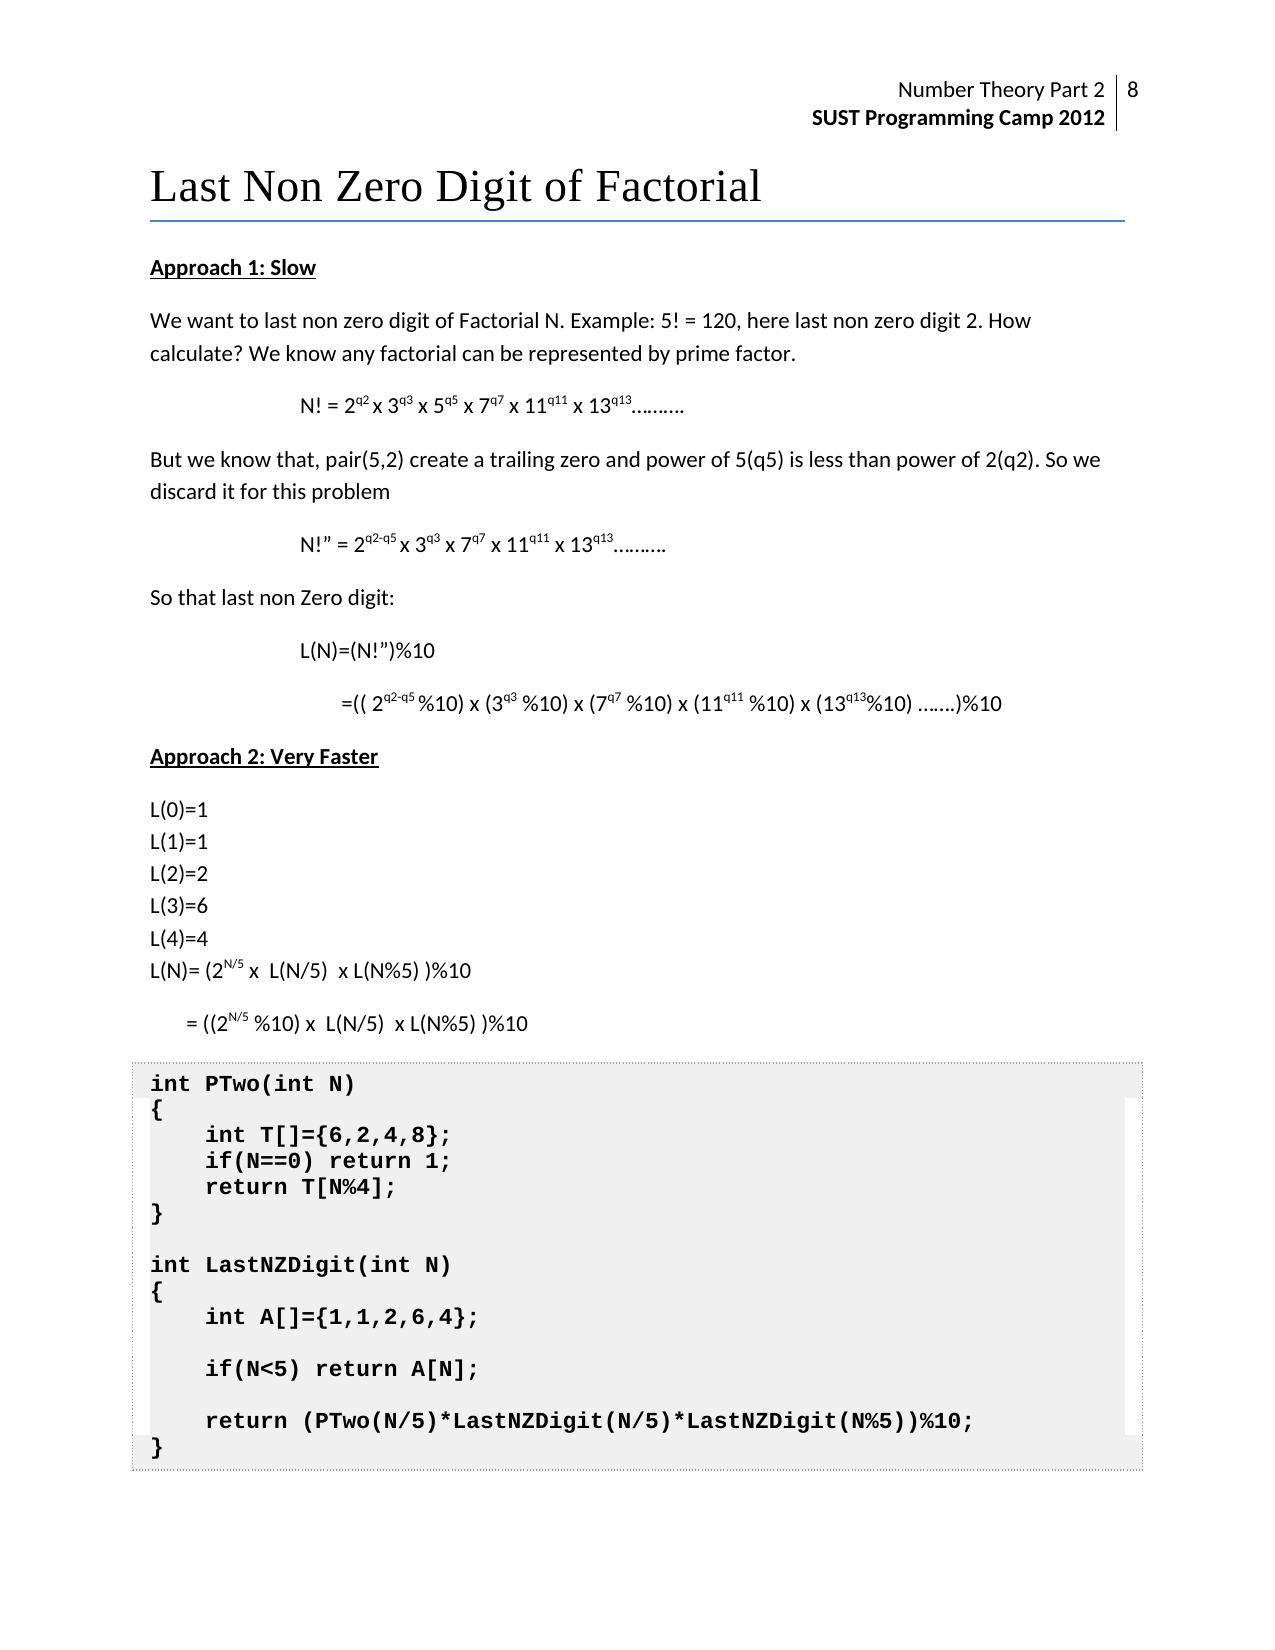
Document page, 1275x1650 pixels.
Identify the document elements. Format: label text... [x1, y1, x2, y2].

text int A[]={1,1,2,6,4}; [150, 1305, 1125, 1331]
text N!” = 2q2-q5 x 3q3 x 7q7 x 11q11 x 13q13………. [225, 530, 1125, 558]
text L(N)=(N!”)%10 [225, 636, 1125, 664]
text We want to last non zero digit of Factorial N. Example: 5! = 120, here last non zero digit 2. How calculate? We know any factorial can be represented by prime factor. [150, 306, 1125, 367]
text return T[N%4]; [150, 1176, 1125, 1202]
title Last Non Zero Digit of Factorial [150, 159, 1125, 220]
text But we know that, pair(5,2) create a trailing zero and power of 5(q5) is less than power of 2(q2). So we discard it for this problem [150, 445, 1125, 505]
text L(0)=1 L(1)=1 L(2)=2 L(3)=6 L(4)=4 L(N)= (2N/5 x L(N/5) x L(N%5) )%10 [150, 795, 1125, 984]
text Approach 1: Slow [150, 253, 1125, 281]
text { [150, 1279, 1125, 1305]
text { [150, 1098, 1125, 1124]
text } [150, 1202, 1125, 1227]
text int T[]={6,2,4,8}; [150, 1124, 1125, 1150]
text Approach 2: Very Faster [150, 742, 1125, 770]
text int PTwo(int N) [132, 1062, 1143, 1098]
text =(( 2q2-q5 %10) x (3q3 %10) x (7q7 %10) x (11q11 %10) x (13q13%10) …….)%10 [300, 689, 1125, 717]
text } [132, 1425, 1143, 1471]
text N! = 2q2 x 3q3 x 5q5 x 7q7 x 11q11 x 13q13………. [225, 392, 1125, 420]
text return (PTwo(N/5)*LastNZDigit(N/5)*LastNZDigit(N%5))%10; [150, 1409, 1125, 1425]
text if(N==0) return 1; [150, 1150, 1125, 1176]
text if(N<5) return A[N]; [150, 1357, 1125, 1383]
text int LastNZDigit(int N) [150, 1253, 1125, 1279]
text = ((2N/5 %10) x L(N/5) x L(N%5) )%10 [150, 1009, 1125, 1037]
text So that last non Zero digit: [150, 583, 1125, 611]
